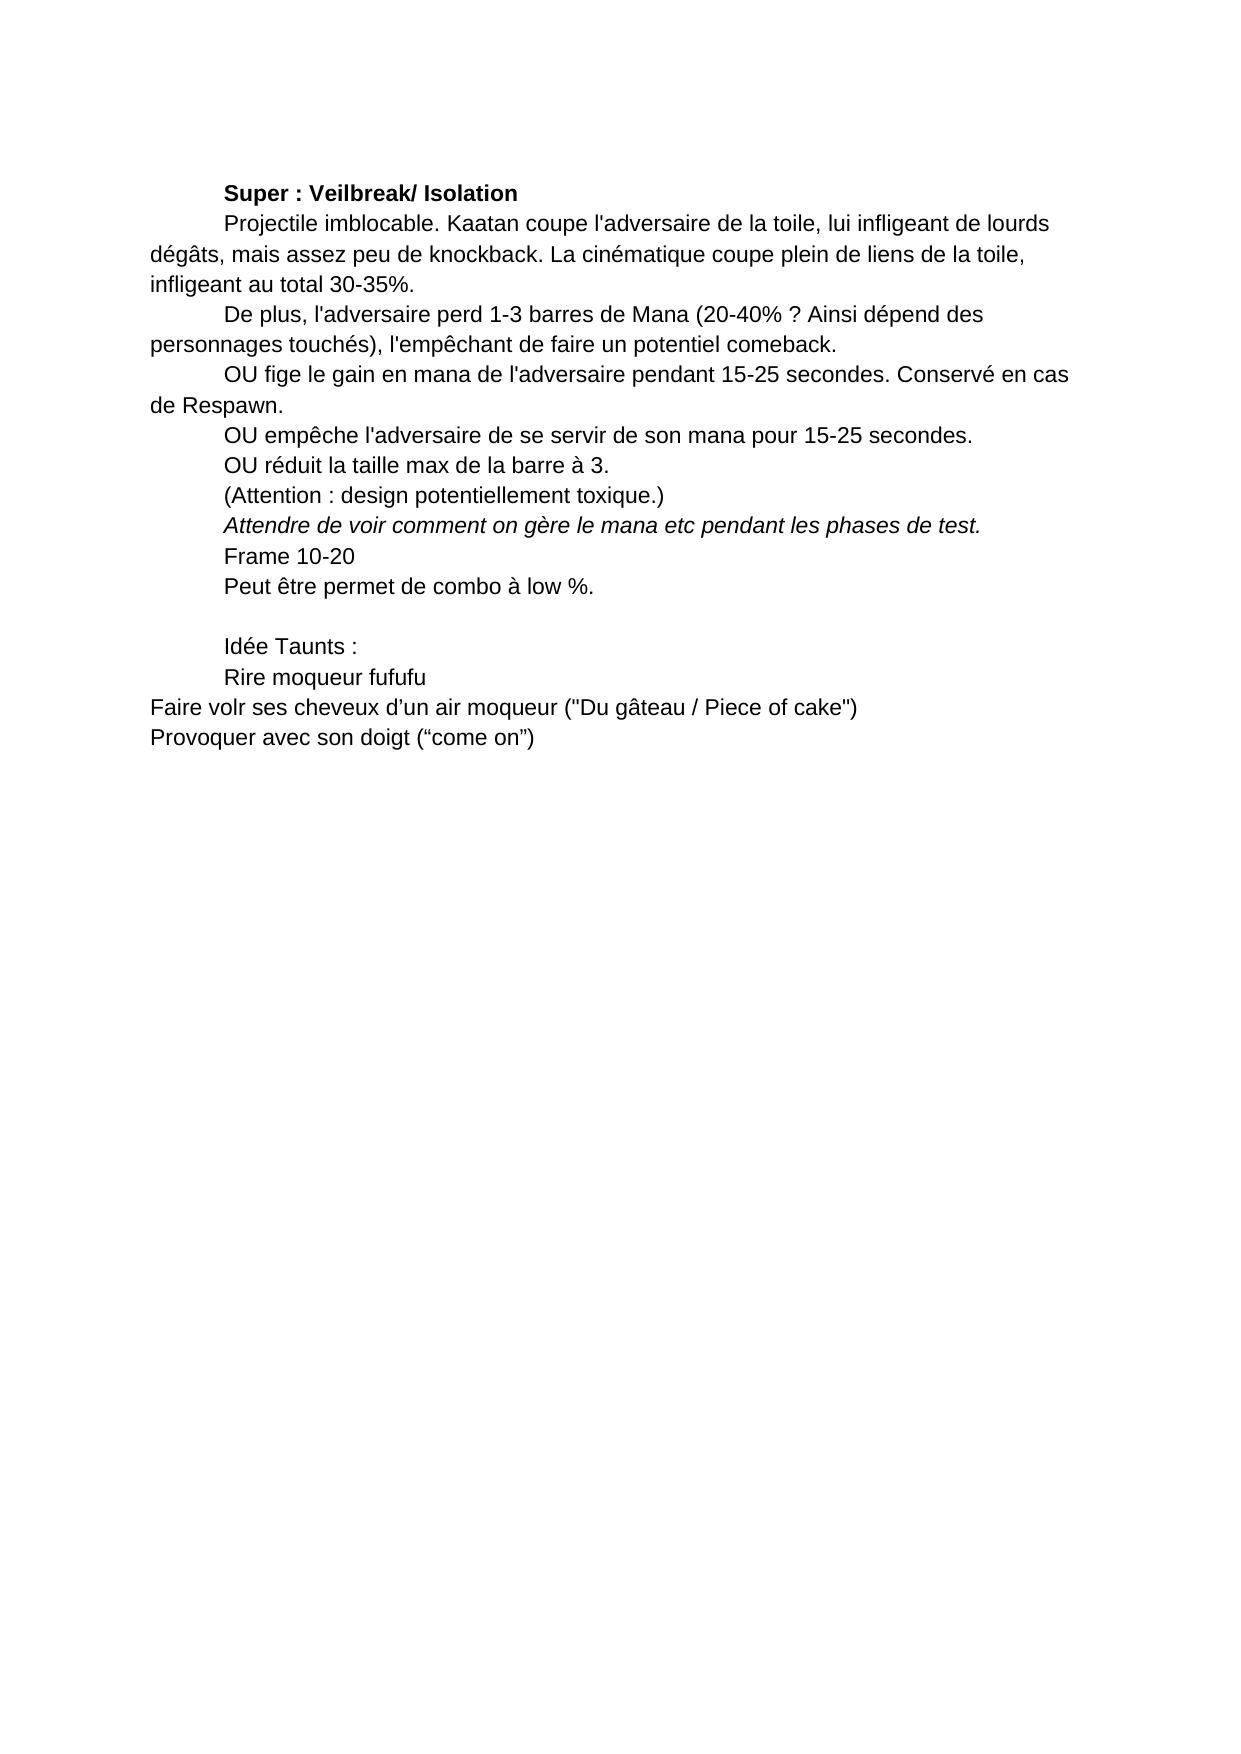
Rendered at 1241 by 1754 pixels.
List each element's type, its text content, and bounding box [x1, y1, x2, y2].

text Projectile imblocable. Kaatan coupe l'adversaire de la toile, lui infligeant de lourds dégâts, mais assez peu de knockback. La cinématique coupe plein de liens de la toile, infligeant au total 30-35%. [150, 210, 1090, 297]
text Idée Taunts : [150, 633, 1090, 660]
text Peut être permet de combo à low %. [150, 573, 1090, 599]
text Attendre de voir comment on gère le mana etc pendant les phases de test. [150, 512, 1090, 539]
text Rire moqueur fufufu Faire volr ses cheveux d’un air moqueur ("Du gâteau / Piece of cake") Provoquer avec son doigt (“come on”) [150, 663, 1090, 750]
text Frame 10-20 [150, 543, 1090, 569]
text OU empêche l'adversaire de se servir de son mana pour 15-25 secondes. [150, 422, 1090, 448]
text (Attention : design potentiellement toxique.) [150, 482, 1090, 509]
text De plus, l'adversaire perd 1-3 barres de Mana (20-40% ? Ainsi dépend des personnages touchés), l'empêchant de faire un potentiel comeback. [150, 301, 1090, 358]
text Super : Veilbreak/ Isolation [150, 180, 1090, 207]
text OU réduit la taille max de la barre à 3. [150, 452, 1090, 478]
text OU fige le gain en mana de l'adversaire pendant 15-25 secondes. Conservé en cas de Respawn. [150, 361, 1090, 418]
